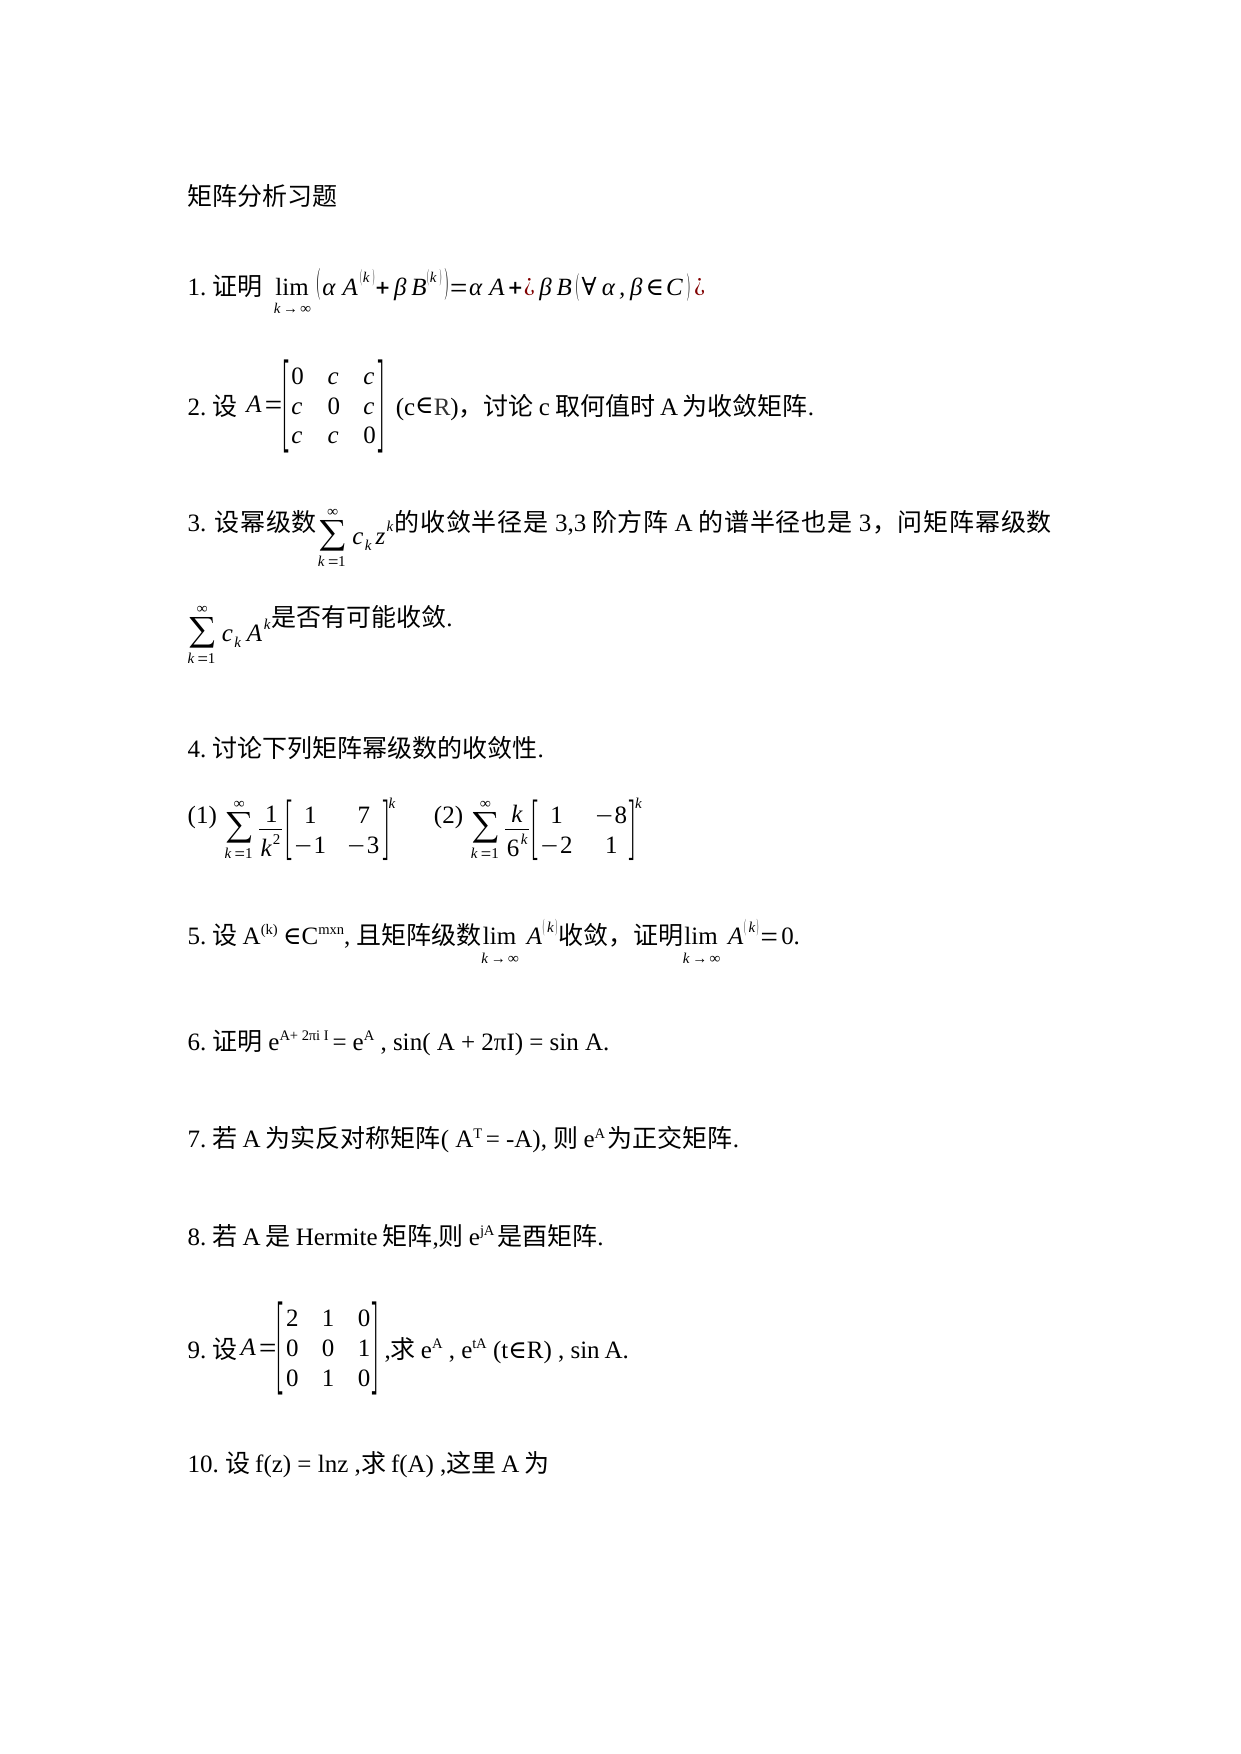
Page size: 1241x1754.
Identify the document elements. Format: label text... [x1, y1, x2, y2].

text 9. 设 ,求eA , etA (t∈R) , sin A. [187, 1299, 1053, 1397]
text 6. 证明 eA+ 2πi I = eA , sin( A + 2πI) = sin A. [187, 1007, 1053, 1072]
text 3. 设幂级数的收敛半径是3,3阶方阵A的谱半径也是3，问矩阵幂级数是否有可能收敛. [187, 487, 1053, 682]
text 矩阵分析习题 [187, 162, 1053, 227]
text (1) (2) [187, 779, 1053, 877]
text 4. 讨论下列矩阵幂级数的收敛性. [187, 714, 1053, 779]
text 7. 若A为实反对称矩阵( AT = -A), 则eA为正交矩阵. [187, 1104, 1053, 1169]
text 10. 设f(z) = lnz ,求f(A) ,这里A为 [187, 1429, 1053, 1494]
text 8. 若A是Hermite矩阵,则ejA是酉矩阵. [187, 1202, 1053, 1267]
text 2. 设 (cR)，讨论c取何值时A为收敛矩阵. [187, 357, 1053, 454]
text 5. 设A(k) ∈Cmxn, 且矩阵级数收敛，证明. [187, 909, 1053, 974]
text 1. 证明 [187, 259, 1053, 324]
